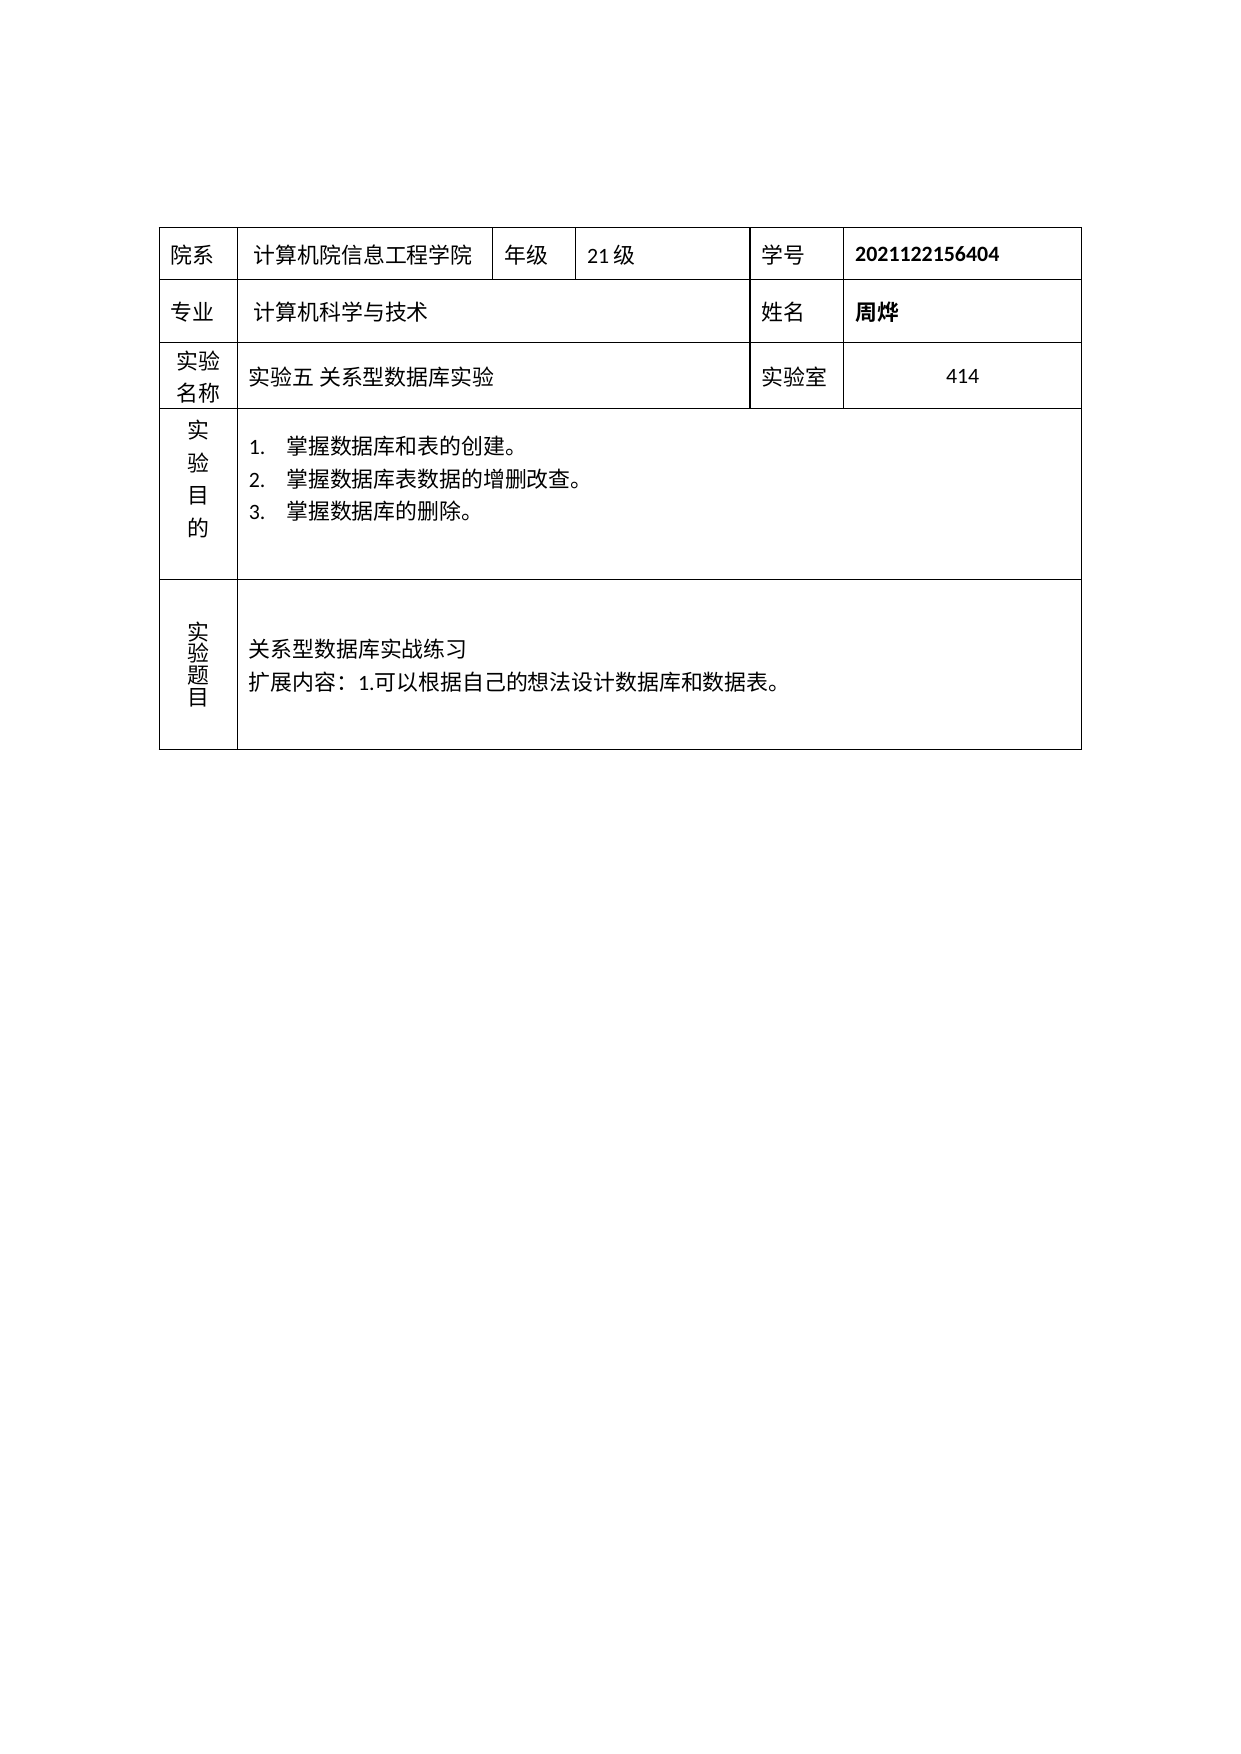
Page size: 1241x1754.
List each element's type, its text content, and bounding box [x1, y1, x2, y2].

table_cell 关系型数据库实战练习 扩展内容：1.可以根据自己的想法设计数据库和数据表。 [238, 580, 1081, 749]
table_header 计算机院信息工程学院 [238, 228, 492, 279]
table_cell 周烨 [844, 280, 1081, 342]
table_header 年级 [493, 228, 575, 279]
table_cell 实 验 目 的 [160, 409, 237, 578]
table_cell 掌握数据库和表的创建。 掌握数据库表数据的增删改查。 掌握数据库的删除。 [238, 409, 1081, 578]
table_cell 414 [844, 343, 1081, 408]
table_header 学号 [751, 228, 843, 279]
table_header 院系 [160, 228, 237, 279]
table_header 2021122156404 [844, 228, 1081, 279]
table_cell 姓名 [751, 280, 843, 342]
table_cell 实验室 [751, 343, 843, 408]
table_cell 实验五 关系型数据库实验 [238, 343, 749, 408]
table_cell 实验题目 [160, 580, 237, 749]
table_cell 计算机科学与技术 [238, 280, 749, 342]
table_cell 专业 [160, 280, 237, 342]
table_header 21级 [576, 228, 749, 279]
table_cell 实验名称 [160, 343, 237, 408]
